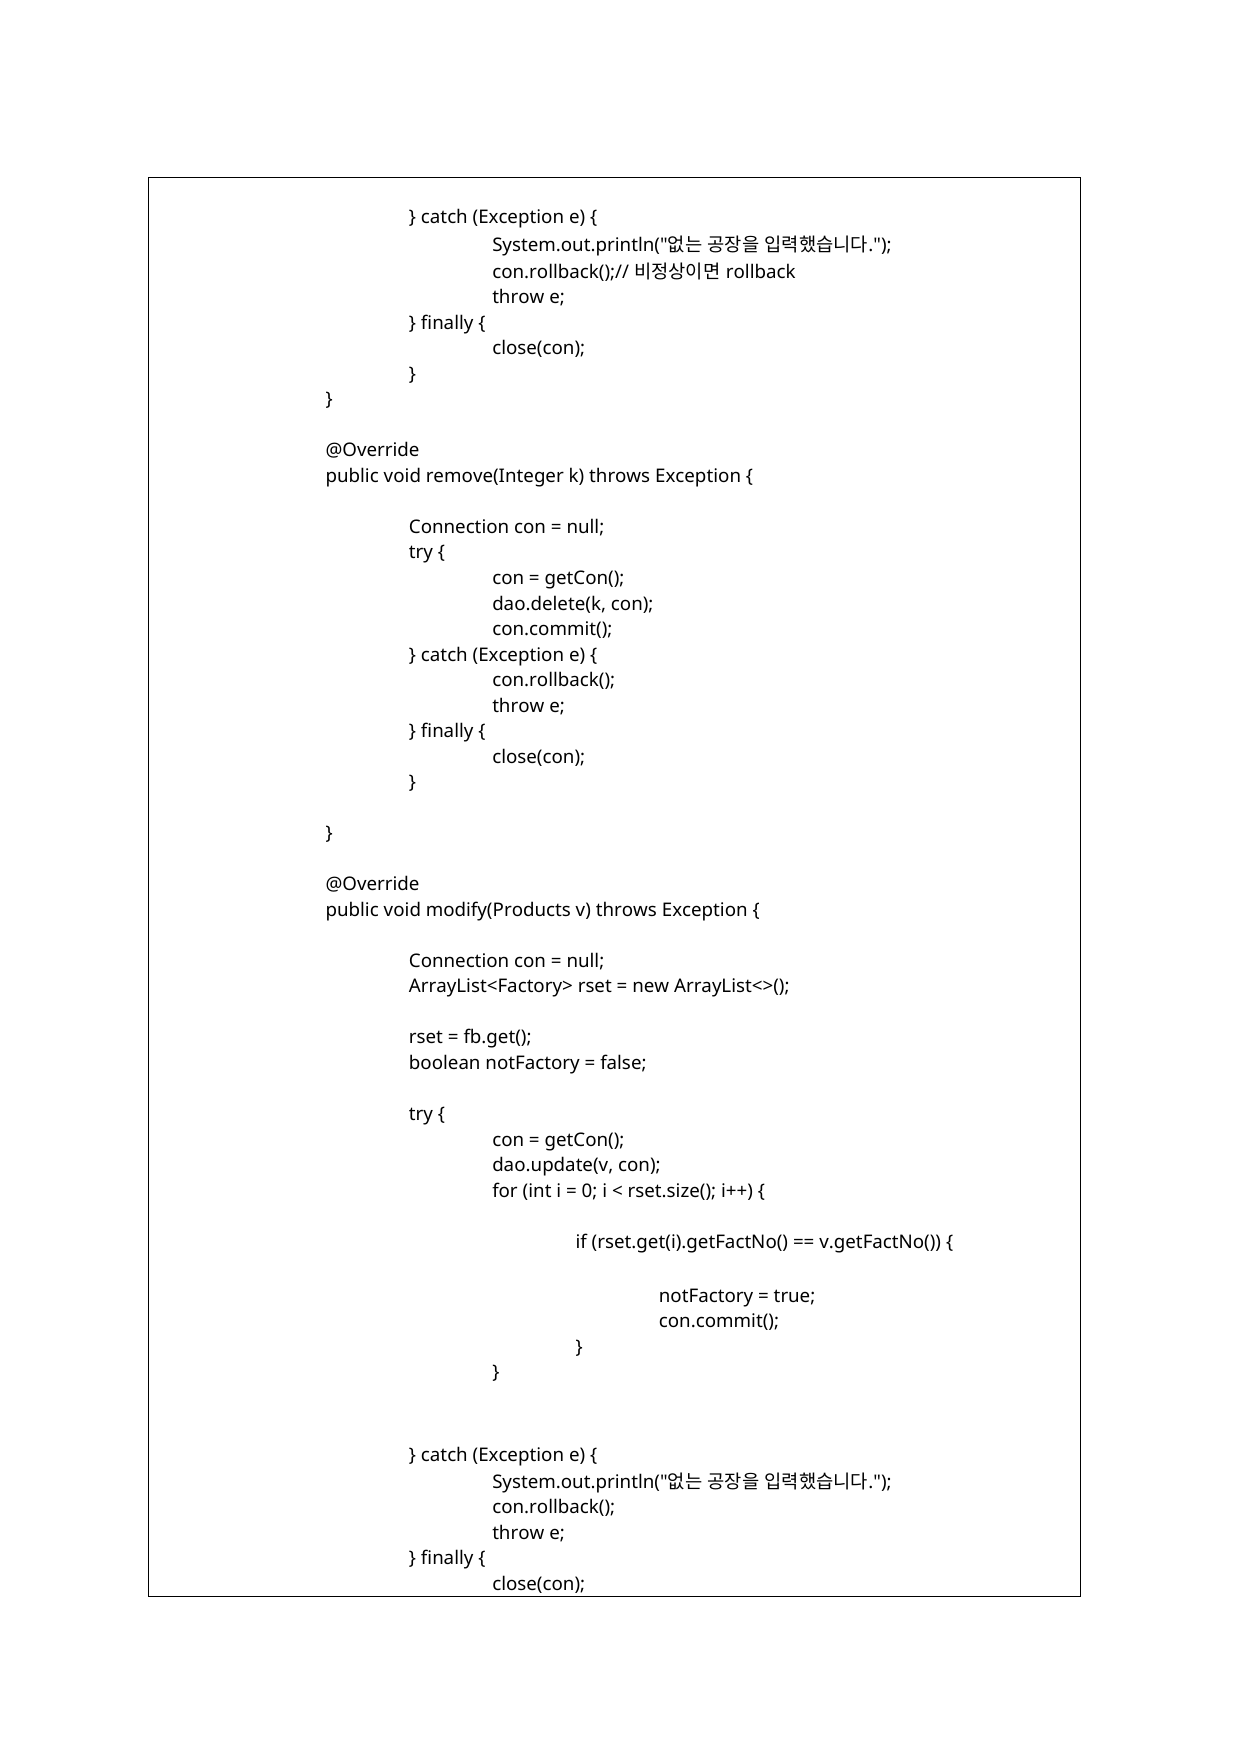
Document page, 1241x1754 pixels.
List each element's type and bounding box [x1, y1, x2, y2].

table_cell [149, 178, 1080, 1596]
